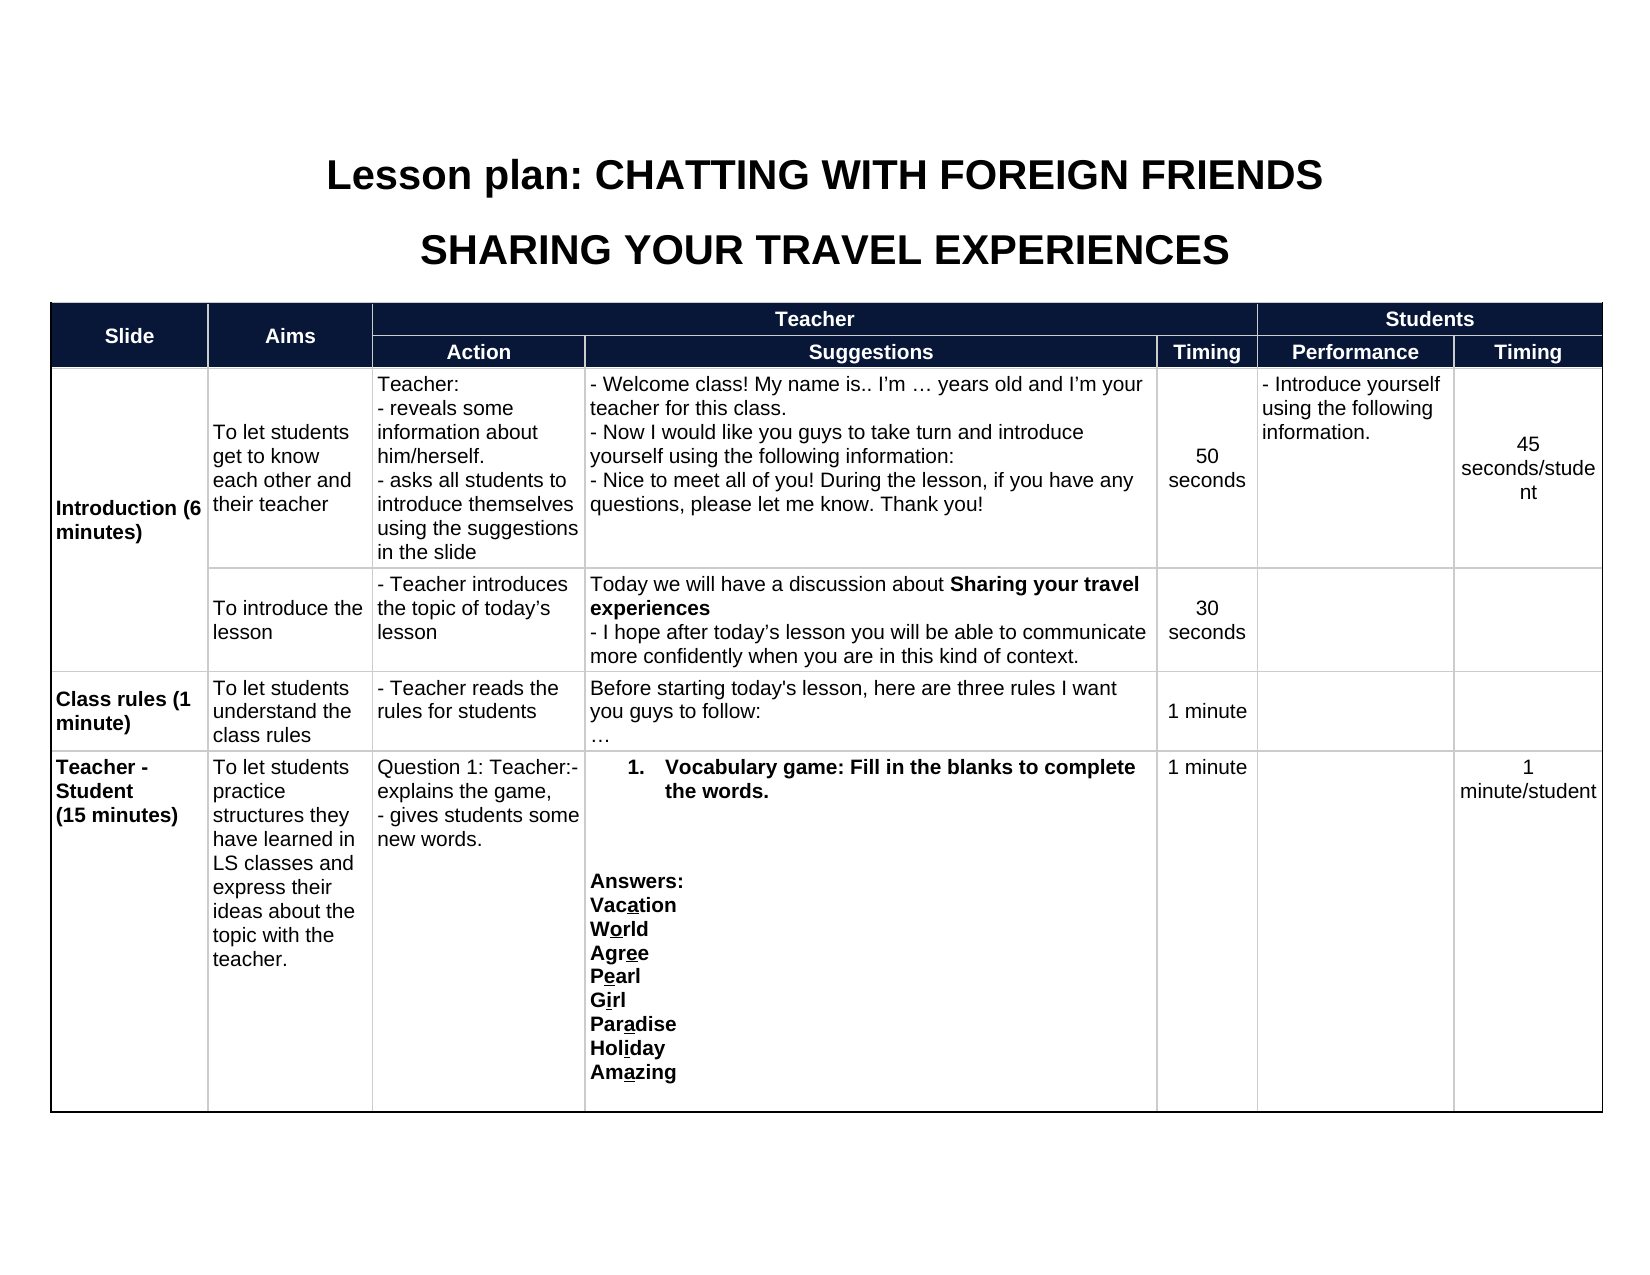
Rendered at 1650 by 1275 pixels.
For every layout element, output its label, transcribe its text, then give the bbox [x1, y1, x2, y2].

table_cell 30 seconds [1158, 569, 1257, 671]
table_cell Teacher: - reveals some information about him/herself. - asks all students to introduce themselves using the suggestions in the slide [373, 369, 584, 567]
table_cell Class rules (1 minute) [52, 672, 207, 750]
table_cell Performance [1258, 336, 1453, 367]
table_cell [1258, 672, 1453, 750]
table_header Slide [52, 303, 208, 367]
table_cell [209, 752, 372, 1111]
table_cell To let students get to know each other and their teacher [209, 369, 372, 567]
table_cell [373, 752, 584, 1111]
table_cell [1258, 569, 1453, 671]
table_cell Introduction (6 minutes) [52, 369, 207, 671]
table_cell 45 seconds/student [1455, 369, 1602, 567]
table_cell - Introduce yourself using the following information. [1258, 369, 1453, 567]
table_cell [586, 752, 1156, 1111]
table_cell To introduce the lesson [209, 569, 372, 671]
table_header Students [1258, 303, 1602, 335]
table_cell Before starting today's lesson, here are three rules I want you guys to follow: … [586, 672, 1156, 750]
table_cell - Teacher introduces the topic of today’s lesson [373, 569, 584, 671]
table_header Teacher [373, 303, 1257, 335]
table_cell 1 minute [1158, 752, 1257, 1111]
table_cell [1455, 672, 1602, 750]
table_cell [1455, 569, 1602, 671]
table_cell Action [373, 336, 584, 367]
table_cell Timing [1158, 336, 1257, 367]
table_header Aims [209, 303, 372, 367]
text Lesson plan: CHATTING WITH FOREIGN FRIENDS [150, 150, 1500, 198]
table_cell 1 minute/student [1455, 752, 1602, 1111]
text SHARING YOUR TRAVEL EXPERIENCES [150, 226, 1500, 274]
table_cell Suggestions [586, 336, 1156, 367]
table_cell Today we will have a discussion about Sharing your travel experiences - I hope after today’s lesson you will be able to communicate more confidently when you are in this kind of context. [586, 569, 1156, 671]
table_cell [52, 752, 207, 1111]
table_cell 1 minute [1158, 672, 1257, 750]
table_cell - Welcome class! My name is.. I’m … years old and I’m your teacher for this class. - Now I would like you guys to take turn and introduce yourself using the following information: - Nice to meet all of you! During the lesson, if you have any questions, please let me know. Thank you! [586, 369, 1156, 567]
table_cell Timing [1455, 336, 1602, 367]
table_cell - Teacher reads the rules for students [373, 672, 584, 750]
table_cell To let students understand the class rules [209, 672, 372, 750]
table_cell 50 seconds [1158, 369, 1257, 567]
table_cell [1258, 752, 1453, 1111]
